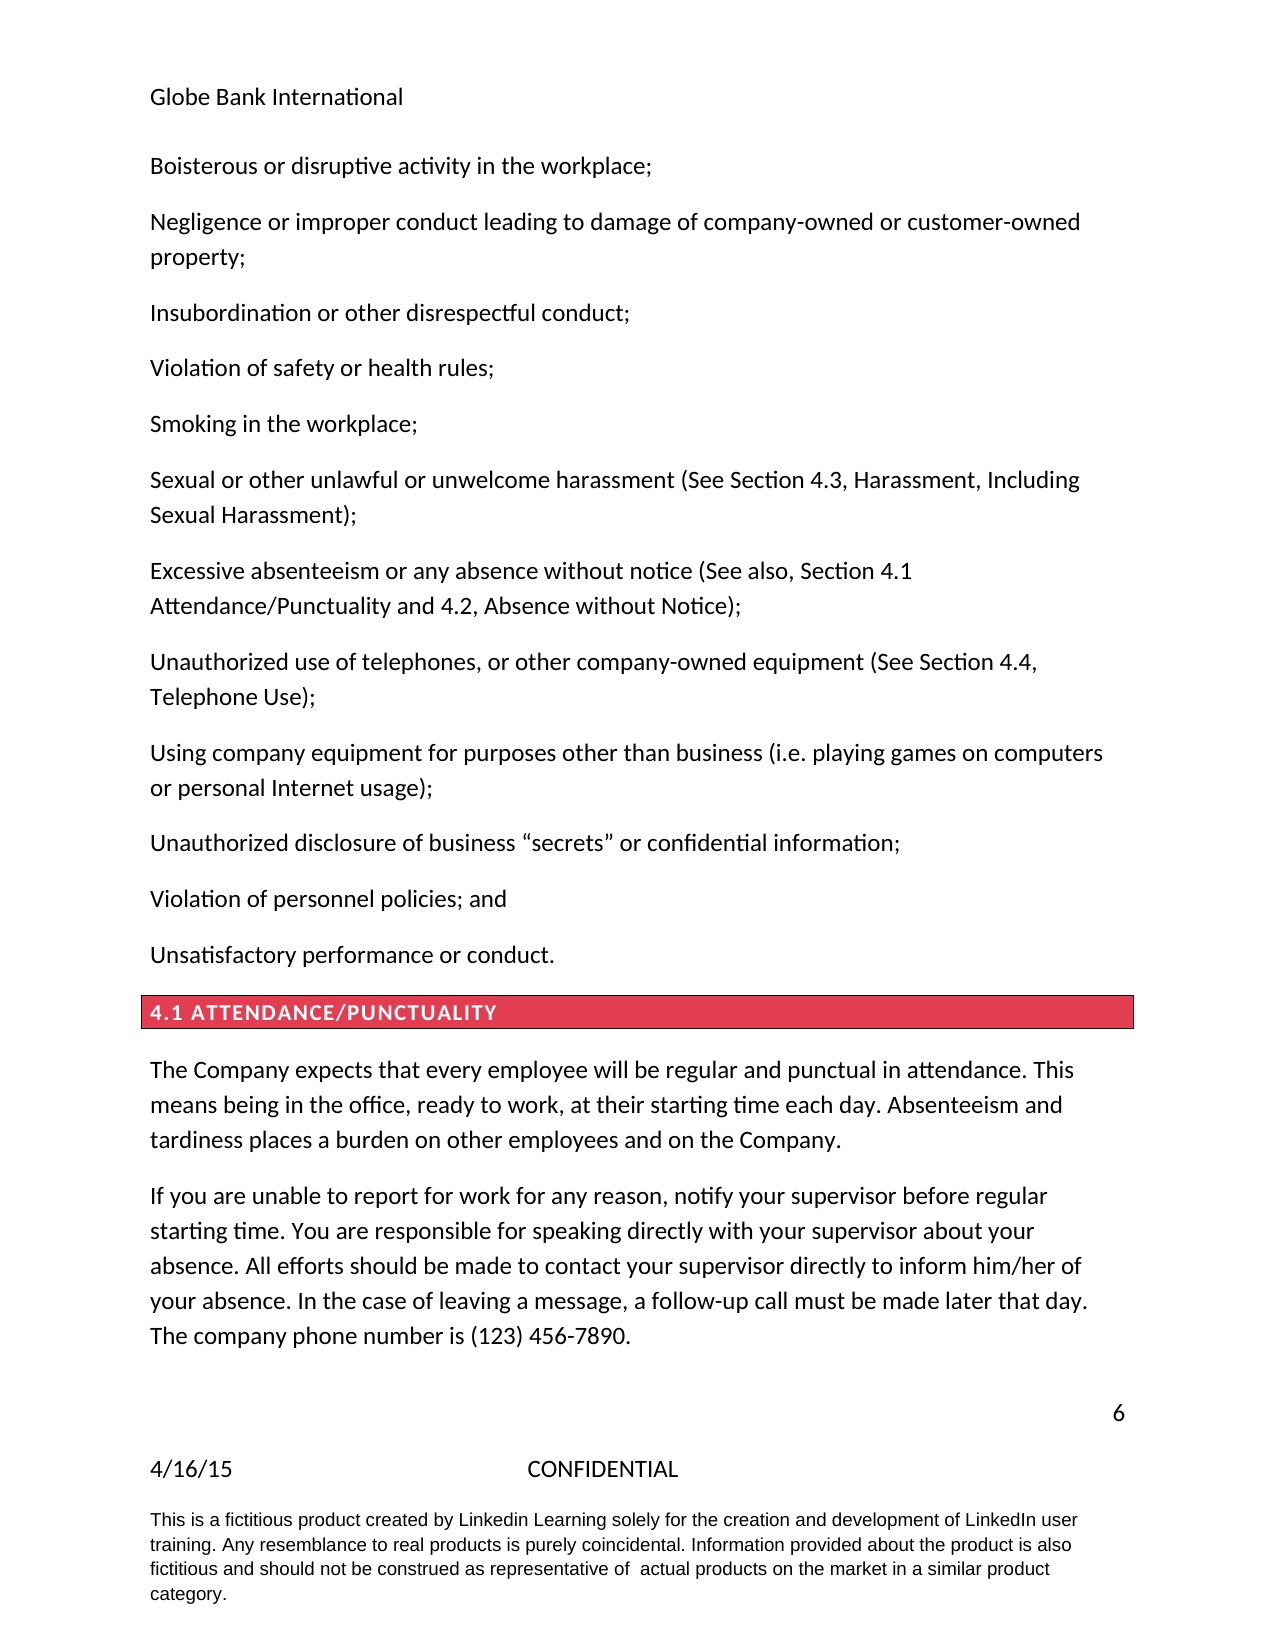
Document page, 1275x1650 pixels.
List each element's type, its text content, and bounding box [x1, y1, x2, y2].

text If you are unable to report for work for any reason, notify your supervisor before regular starting time. You are responsible for speaking directly with your supervisor about your absence. All efforts should be made to contact your supervisor directly to inform him/her of your absence. In the case of leaving a message, a follow-up call must be made later that day. The company phone number is (123) 456-7890. [150, 1180, 1125, 1351]
text Boisterous or disruptive activity in the workplace; [150, 150, 1125, 181]
text The Company expects that every employee will be regular and punctual in attendance. This means being in the office, ready to work, at their starting time each day. Absenteeism and tardiness places a burden on other employees and on the Company. [150, 1054, 1125, 1155]
text Violation of personnel policies; and [150, 883, 1125, 914]
text Unsatisfactory performance or conduct. [150, 939, 1125, 970]
text Using company equipment for purposes other than business (i.e. playing games on computers or personal Internet usage); [150, 737, 1125, 802]
text Sexual or other unlawful or unwelcome harassment (See Section 4.3, Harassment, Including Sexual Harassment); [150, 464, 1125, 530]
text Unauthorized use of telephones, or other company-owned equipment (See Section 4.4, Telephone Use); [150, 646, 1125, 711]
text Unauthorized disclosure of business “secrets” or confidential information; [150, 827, 1125, 858]
text Insubordination or other disrespectful conduct; [150, 297, 1125, 327]
text Excessive absenteeism or any absence without notice (See also, Section 4.1 Attendance/Punctuality and 4.2, Absence without Notice); [150, 555, 1125, 621]
text Smoking in the workplace; [150, 408, 1125, 439]
text Violation of safety or health rules; [150, 352, 1125, 383]
subtitle 4.1 ATTENDANCE/PUNCTUALITY [142, 996, 1133, 1028]
text Negligence or improper conduct leading to damage of company-owned or customer-owned property; [150, 206, 1125, 271]
